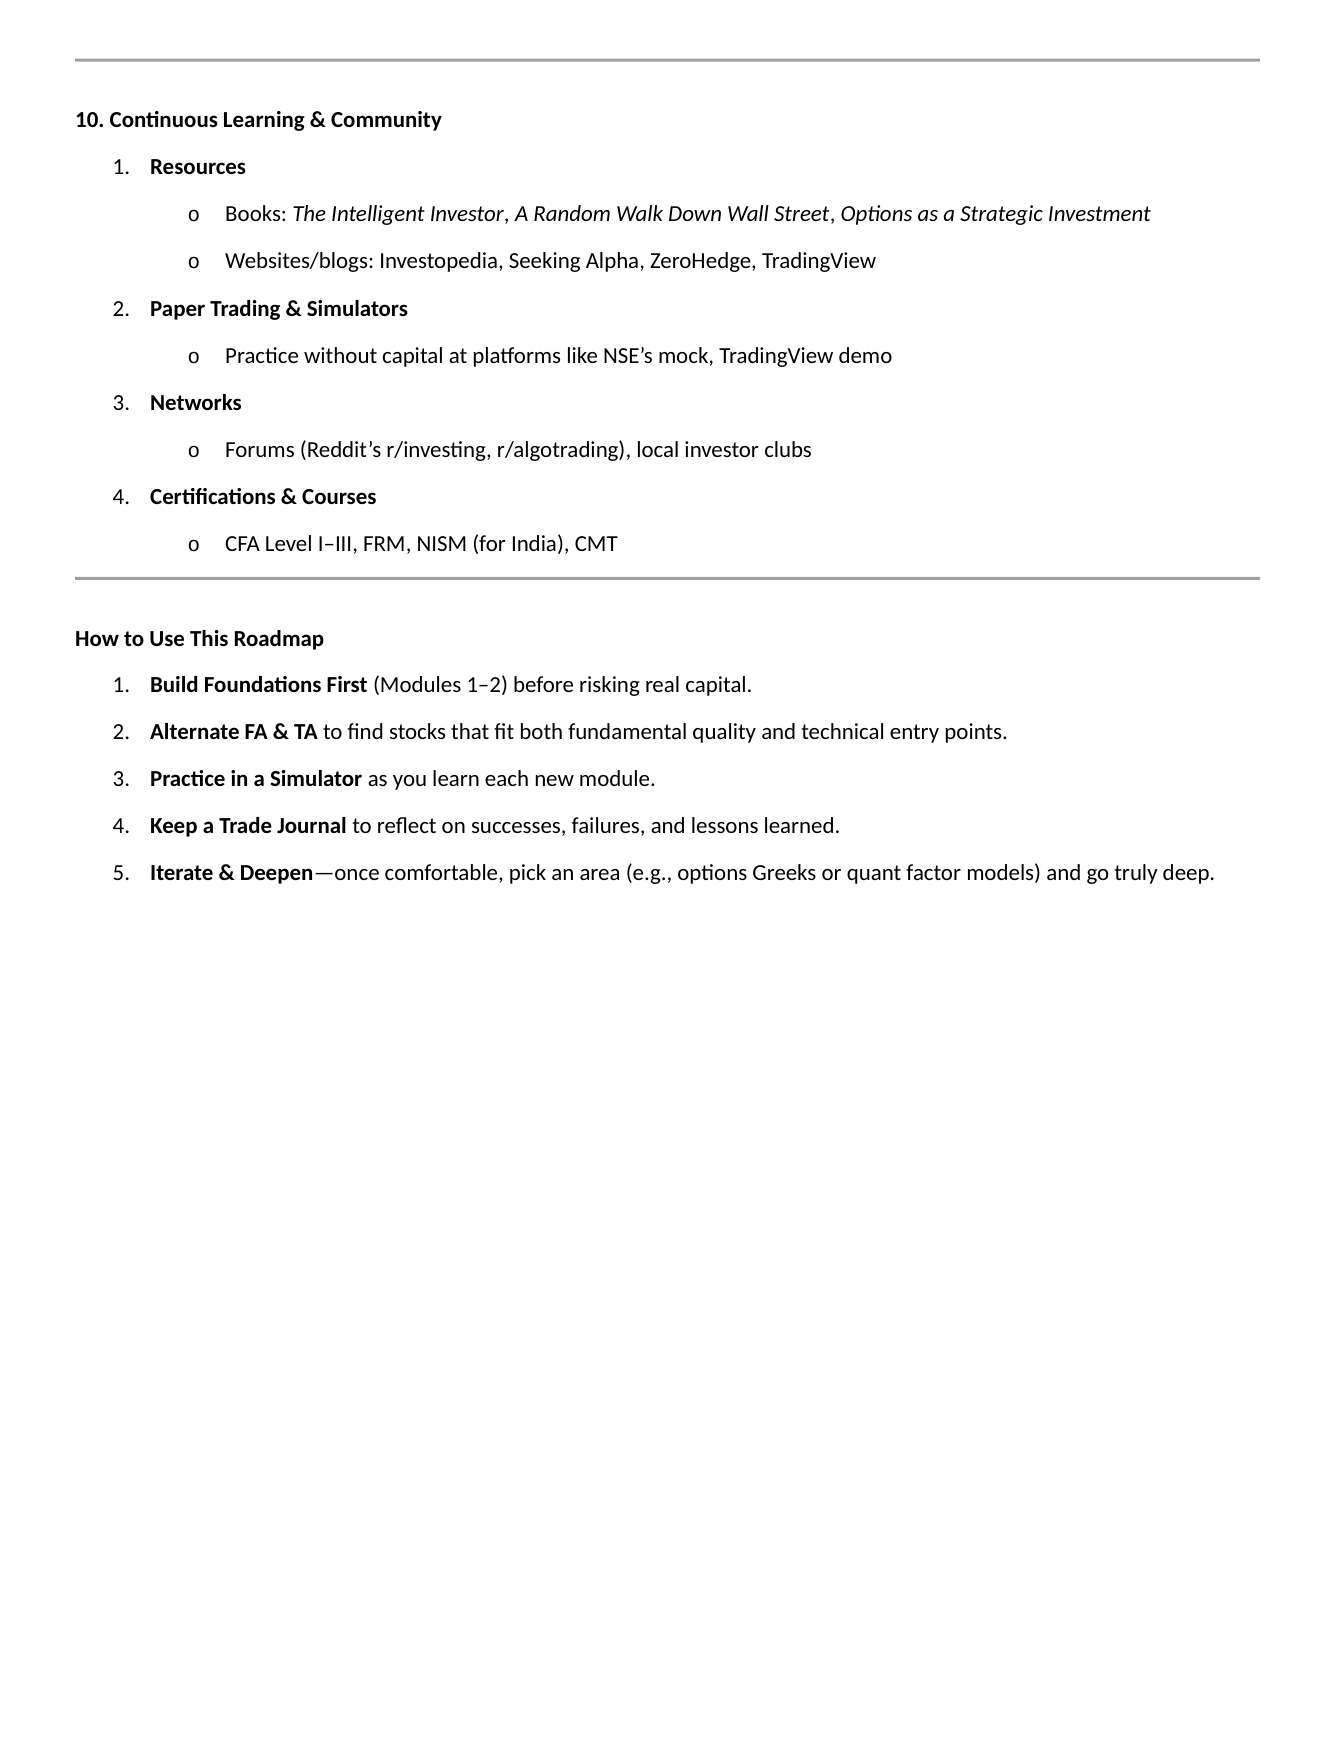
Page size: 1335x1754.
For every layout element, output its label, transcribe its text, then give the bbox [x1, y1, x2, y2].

list Keep a Trade Journal to reflect on successes, failures, and lessons learned. [112, 811, 1260, 839]
text 10. Continuous Learning & Community [75, 105, 1260, 133]
list Networks [112, 388, 1260, 416]
list Forums (Reddit’s r/investing, r/algotrading), local investor clubs [187, 435, 1260, 464]
list Paper Trading & Simulators [112, 294, 1260, 322]
list Practice without capital at platforms like NSE’s mock, TradingView demo [187, 341, 1260, 369]
list CFA Level I–III, FRM, NISM (for India), CMT [187, 529, 1260, 558]
list Practice in a Simulator as you learn each new module. [112, 764, 1260, 792]
text How to Use This Roadmap [75, 624, 1260, 652]
list Build Foundations First (Modules 1–2) before risking real capital. [112, 671, 1260, 698]
list Websites/blogs: Investopedia, Seeking Alpha, ZeroHedge, TradingView [187, 247, 1260, 275]
list Certifications & Courses [112, 482, 1260, 511]
list Alternate FA & TA to find stocks that fit both fundamental quality and technical entry points. [112, 717, 1260, 745]
list Resources [112, 152, 1260, 180]
list Iterate & Deepen—once comfortable, pick an area (e.g., options Greeks or quant factor models) and go truly deep. [112, 858, 1260, 886]
list Books: The Intelligent Investor, A Random Walk Down Wall Street, Options as a Strategic Investment [187, 199, 1260, 228]
